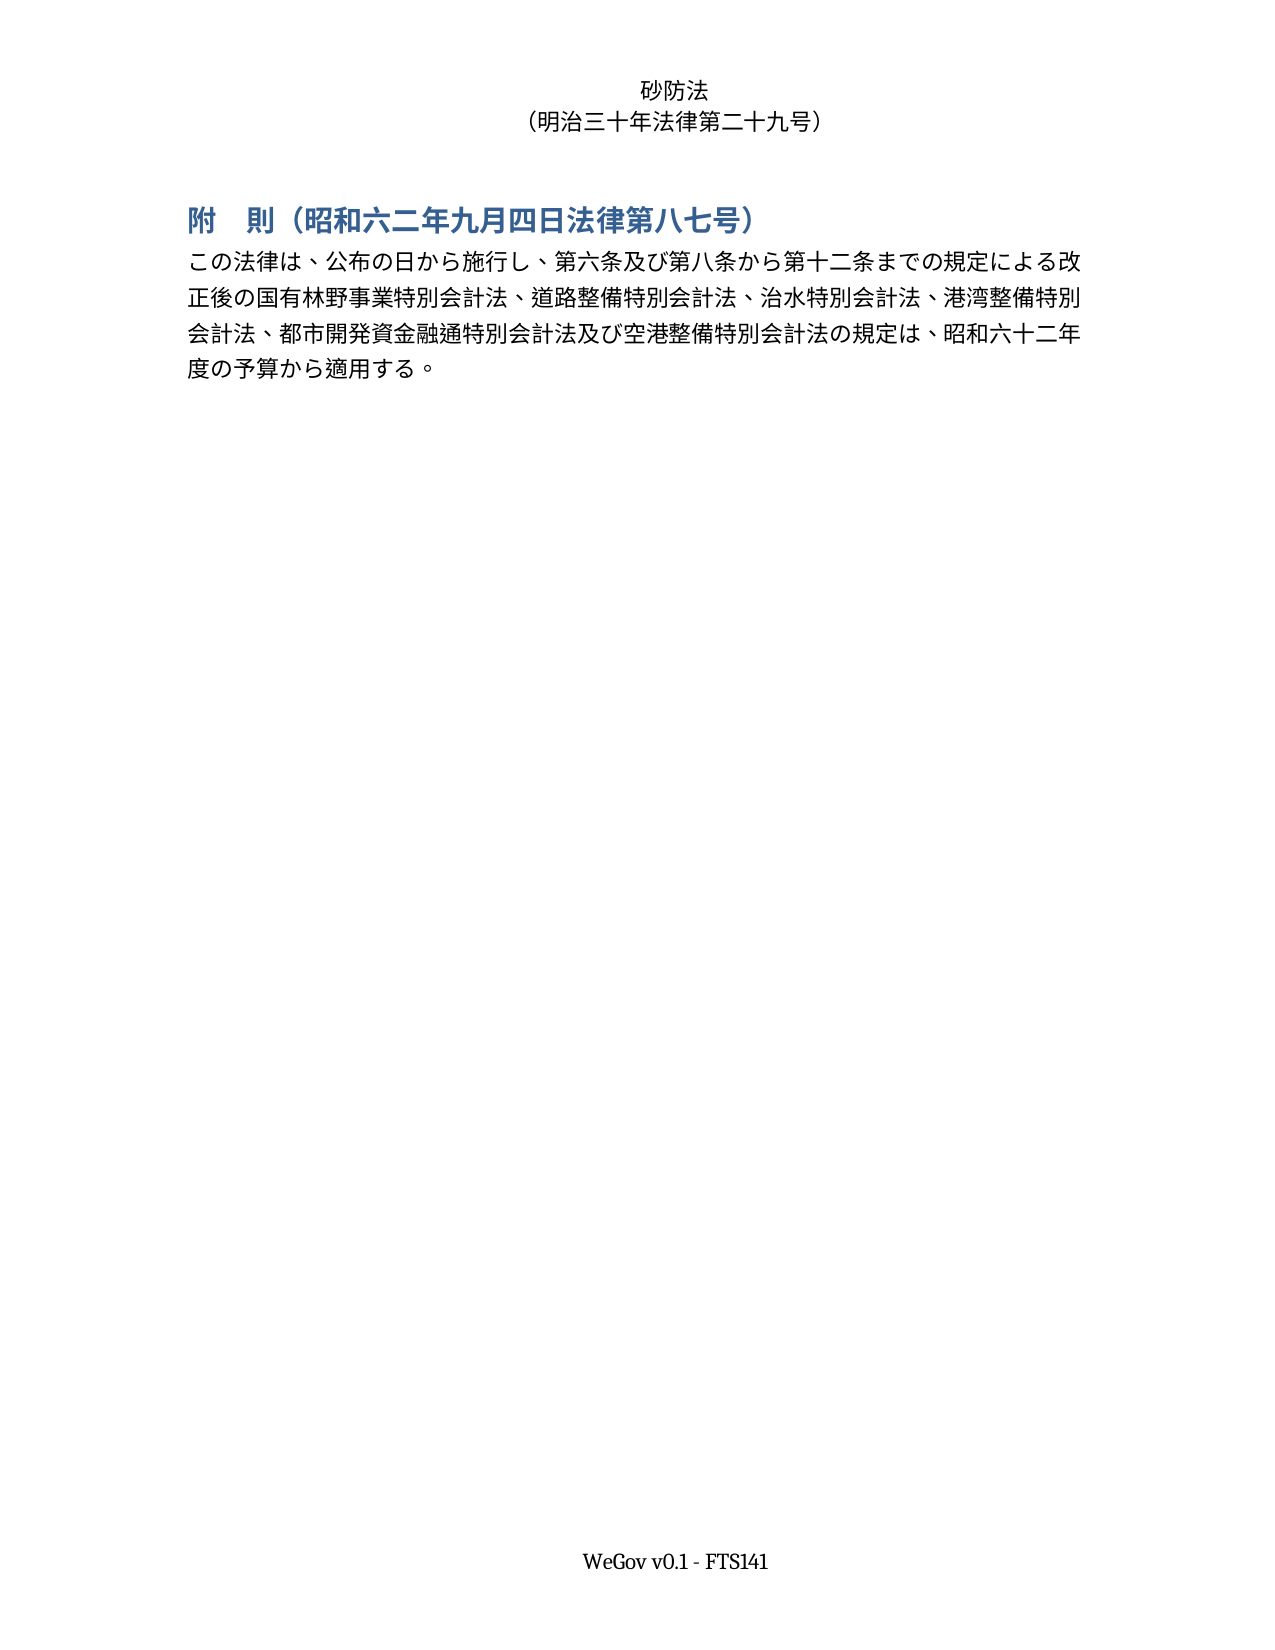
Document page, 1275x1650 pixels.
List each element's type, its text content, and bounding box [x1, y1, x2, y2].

text この法律は、公布の日から施行し、第六条及び第八条から第十二条までの規定による改正後の国有林野事業特別会計法、道路整備特別会計法、治水特別会計法、港湾整備特別会計法、都市開発資金融通特別会計法及び空港整備特別会計法の規定は、昭和六十二年度の予算から適用する。 [187, 246, 1087, 385]
subtitle 附 則（昭和六二年九月四日法律第八七号） [187, 200, 1087, 240]
